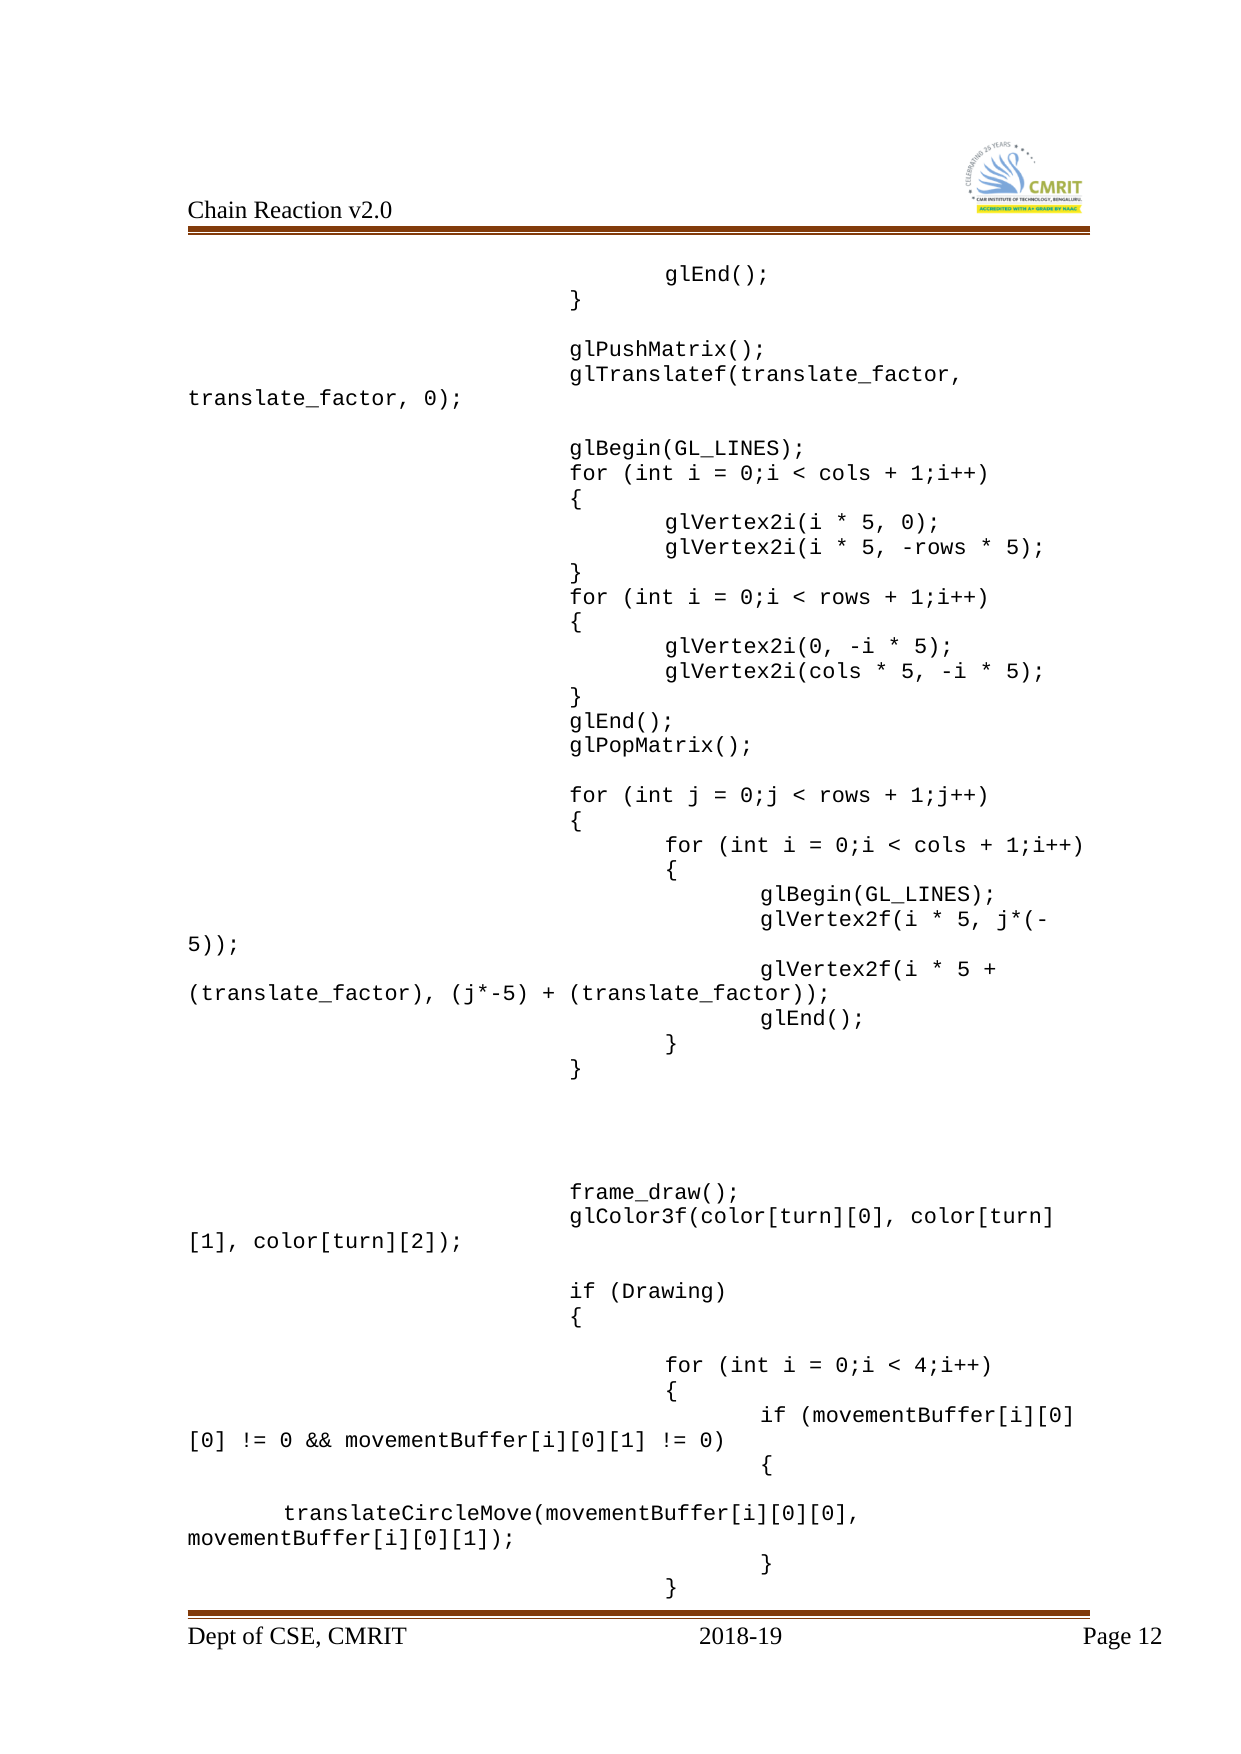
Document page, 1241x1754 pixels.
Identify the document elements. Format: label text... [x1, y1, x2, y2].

text glEnd(); [187, 264, 1090, 288]
text glPopMatrix(); [187, 735, 1090, 759]
text glVertex2i(cols * 5, -i * 5); [187, 660, 1090, 685]
text frame_draw(); [187, 1181, 1090, 1206]
text { [187, 1305, 1090, 1330]
text { [187, 859, 1090, 883]
text glVertex2f(i * 5, j*(-5)); [187, 908, 1090, 958]
text glVertex2i(i * 5, 0); [187, 512, 1090, 536]
text { [187, 1454, 1090, 1478]
text } [187, 561, 1090, 586]
text glTranslatef(translate_factor, translate_factor, 0); [187, 363, 1090, 412]
text glEnd(); [187, 710, 1090, 735]
text glColor3f(color[turn][0], color[turn][1], color[turn][2]); [187, 1206, 1090, 1255]
text } [187, 1576, 1090, 1601]
text { [187, 487, 1090, 512]
text if (Drawing) [187, 1280, 1090, 1305]
text glVertex2f(i * 5 + (translate_factor), (j*-5) + (translate_factor)); [187, 958, 1090, 1007]
text for (int j = 0;j < rows + 1;j++) [187, 784, 1090, 809]
text glVertex2i(i * 5, -rows * 5); [187, 536, 1090, 561]
text glEnd(); [187, 1007, 1090, 1032]
text glPushMatrix(); [187, 338, 1090, 363]
text for (int i = 0;i < rows + 1;i++) [187, 586, 1090, 611]
text } [187, 685, 1090, 710]
text for (int i = 0;i < cols + 1;i++) [187, 834, 1090, 859]
text } [187, 1552, 1090, 1576]
picture [961, 136, 1085, 218]
text } [187, 1057, 1090, 1082]
text } [187, 1032, 1090, 1057]
text { [187, 1379, 1090, 1404]
text glVertex2i(0, -i * 5); [187, 636, 1090, 660]
text } [187, 288, 1090, 313]
text if (movementBuffer[i][0][0] != 0 && movementBuffer[i][0][1] != 0) [187, 1404, 1090, 1454]
text for (int i = 0;i < 4;i++) [187, 1354, 1090, 1379]
text translateCircleMove(movementBuffer[i][0][0], movementBuffer[i][0][1]); [187, 1478, 1090, 1552]
text glBegin(GL_LINES); [187, 883, 1090, 908]
text { [187, 809, 1090, 834]
text glBegin(GL_LINES); [187, 437, 1090, 462]
text { [187, 611, 1090, 636]
text for (int i = 0;i < cols + 1;i++) [187, 462, 1090, 487]
